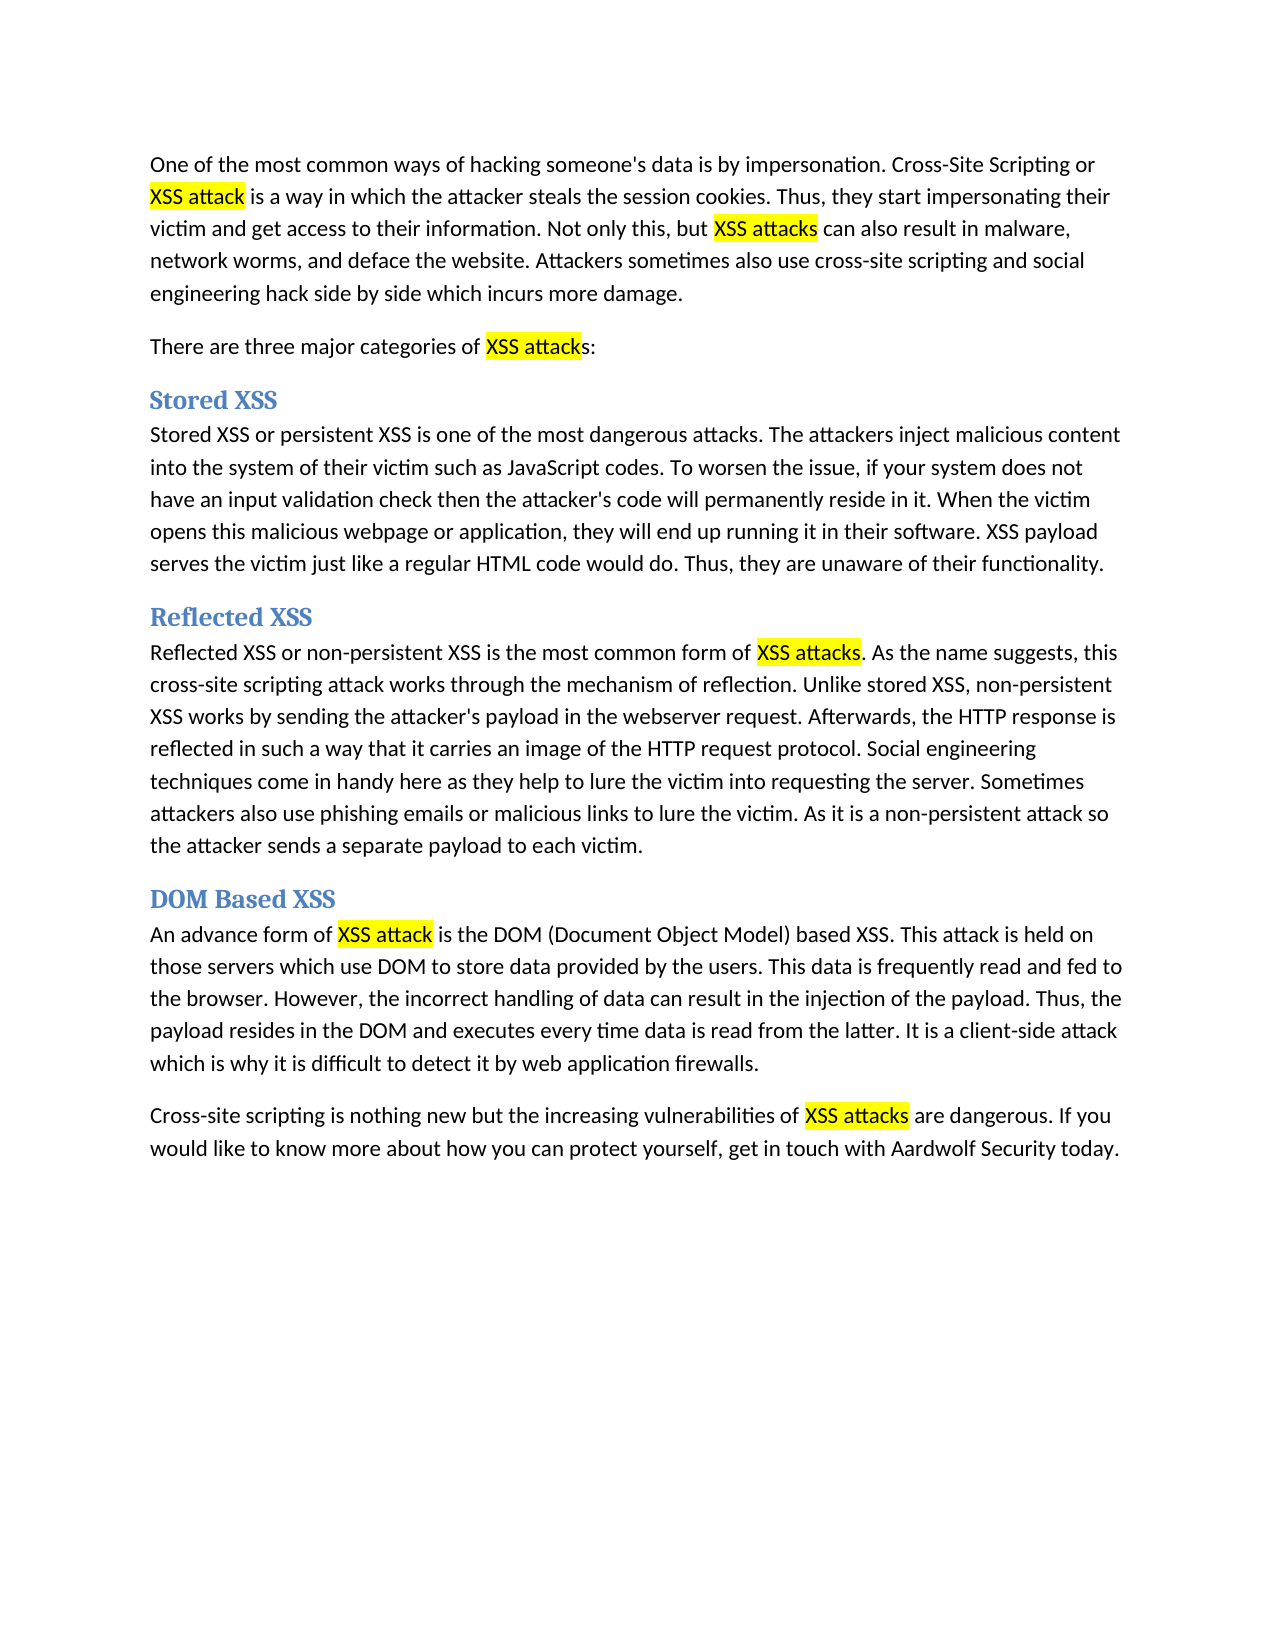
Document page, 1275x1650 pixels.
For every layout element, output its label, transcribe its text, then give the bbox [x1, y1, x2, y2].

text An advance form of XSS attack is the DOM (Document Object Model) based XSS. This attack is held on those servers which use DOM to store data provided by the users. This data is frequently read and fed to the browser. However, the incorrect handling of data can result in the injection of the payload. Thus, the payload resides in the DOM and executes every time data is read from the latter. It is a client-side attack which is why it is difficult to detect it by web application firewalls. [150, 920, 1125, 1077]
text There are three major categories of XSS attacks: [581, 332, 1125, 360]
text Stored XSS or persistent XSS is one of the most dangerous attacks. The attackers inject malicious content into the system of their victim such as JavaScript codes. To worsen the issue, if your system does not have an input validation check then the attacker's code will permanently reside in it. When the victim opens this malicious webpage or application, they will end up running it in their software. XSS payload serves the victim just like a regular HTML code would do. Thus, they are unaware of their functionality. [150, 421, 1125, 577]
subtitle DOM Based XSS [150, 884, 1125, 915]
text There are three major categories of XSS attacks: [150, 332, 486, 360]
text One of the most common ways of hacking someone's data is by impersonation. Cross-Site Scripting or XSS attack is a way in which the attacker steals the session cookies. Thus, they start impersonating their victim and get access to their information. Not only this, but XSS attacks can also result in malware, network worms, and deface the website. Attackers sometimes also use cross-site scripting and social engineering hack side by side which incurs more damage. [150, 150, 1125, 307]
subtitle Stored XSS [150, 385, 1125, 416]
text Cross-site scripting is nothing new but the increasing vulnerabilities of XSS attacks are dangerous. If you would like to know more about how you can protect yourself, get in touch with Aardwolf Security today. [150, 1102, 1125, 1162]
text Reflected XSS or non-persistent XSS is the most common form of XSS attacks. As the name suggests, this cross-site scripting attack works through the mechanism of reflection. Unlike stored XSS, non-persistent XSS works by sending the attacker's payload in the webserver request. Afterwards, the HTTP response is reflected in such a way that it carries an image of the HTTP request protocol. Social engineering techniques come in handy here as they help to lure the victim into requesting the server. Sometimes attackers also use phishing emails or malicious links to lure the victim. As it is a non-persistent attack so the attacker sends a separate payload to each victim. [150, 638, 1125, 859]
subtitle Reflected XSS [150, 602, 1125, 633]
